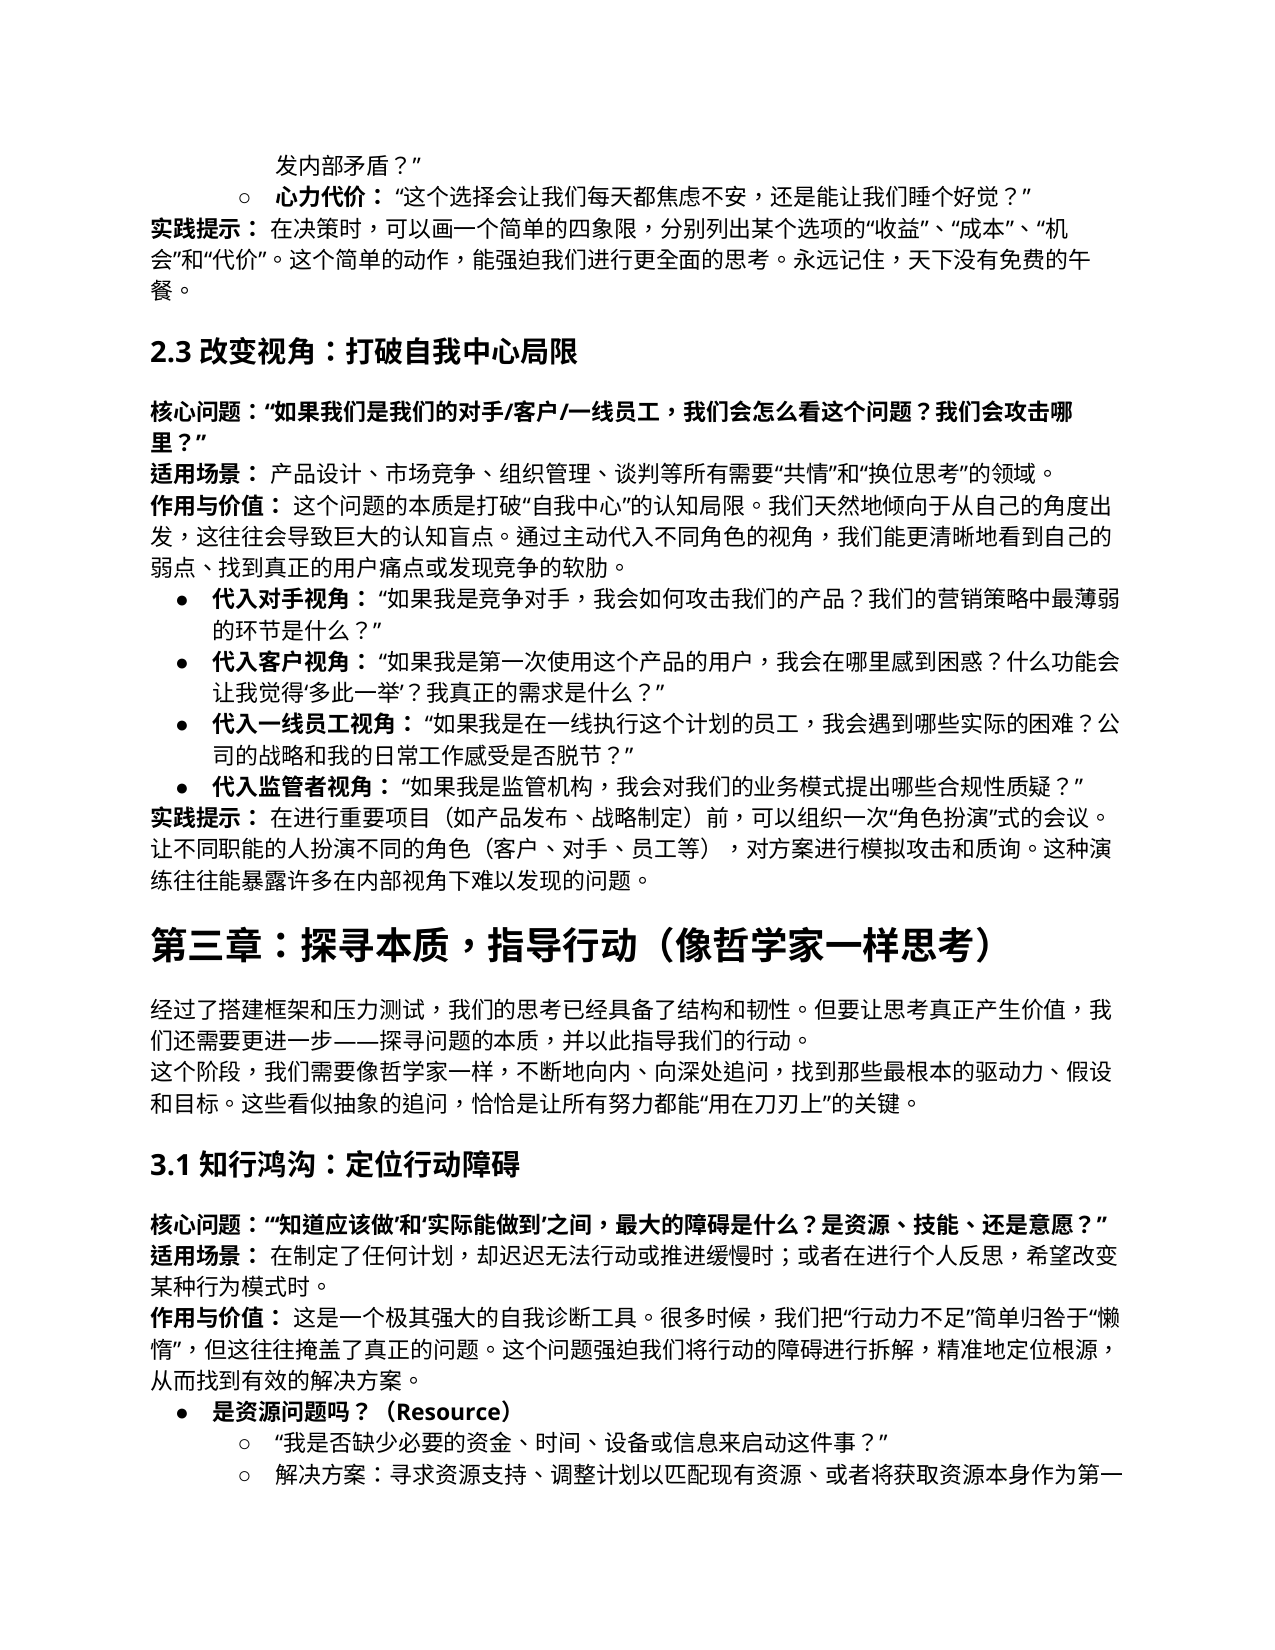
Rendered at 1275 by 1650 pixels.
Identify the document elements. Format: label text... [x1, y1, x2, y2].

text 适用场景： 产品设计、市场竞争、组织管理、谈判等所有需要“共情”和“换位思考”的领域。 [150, 458, 1125, 490]
list “我是否缺少必要的资金、时间、设备或信息来启动这件事？” [237, 1427, 1125, 1458]
subtitle 3.1 知行鸿沟：定位行动障碍 [150, 1144, 1125, 1183]
subtitle 第三章：探寻本质，指导行动（像哲学家一样思考） [150, 919, 1125, 970]
text 核心问题：“‘知道应该做’和‘实际能做到’之间，最大的障碍是什么？是资源、技能、还是意愿？” [150, 1208, 1125, 1240]
text 实践提示： 在进行重要项目（如产品发布、战略制定）前，可以组织一次“角色扮演”式的会议。让不同职能的人扮演不同的角色（客户、对手、员工等），对方案进行模拟攻击和质询。这种演练往往能暴露许多在内部视角下难以发现的问题。 [150, 802, 1125, 896]
list 代入客户视角： “如果我是第一次使用这个产品的用户，我会在哪里感到困惑？什么功能会让我觉得‘多此一举’？我真正的需求是什么？” [175, 646, 1125, 708]
text 实践提示： 在决策时，可以画一个简单的四象限，分别列出某个选项的“收益”、“成本”、“机会”和“代价”。这个简单的动作，能强迫我们进行更全面的思考。永远记住，天下没有免费的午餐。 [150, 212, 1125, 306]
text 作用与价值： 这是一个极其强大的自我诊断工具。很多时候，我们把“行动力不足”简单归咎于“懒惰”，但这往往掩盖了真正的问题。这个问题强迫我们将行动的障碍进行拆解，精准地定位根源，从而找到有效的解决方案。 [150, 1302, 1125, 1396]
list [237, 1458, 1125, 1490]
text 核心问题：“如果我们是我们的对手/客户/一线员工，我们会怎么看这个问题？我们会攻击哪里？” [150, 396, 1125, 458]
list 是资源问题吗？（Resource） [175, 1396, 1125, 1427]
list 代入对手视角： “如果我是竞争对手，我会如何攻击我们的产品？我们的营销策略中最薄弱的环节是什么？” [175, 583, 1125, 646]
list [237, 150, 1125, 181]
list 心力代价： “这个选择会让我们每天都焦虑不安，还是能让我们睡个好觉？” [237, 181, 1125, 212]
text 作用与价值： 这个问题的本质是打破“自我中心”的认知局限。我们天然地倾向于从自己的角度出发，这往往会导致巨大的认知盲点。通过主动代入不同角色的视角，我们能更清晰地看到自己的弱点、找到真正的用户痛点或发现竞争的软肋。 [150, 490, 1125, 583]
text 这个阶段，我们需要像哲学家一样，不断地向内、向深处追问，找到那些最根本的驱动力、假设和目标。这些看似抽象的追问，恰恰是让所有努力都能“用在刀刃上”的关键。 [150, 1056, 1125, 1119]
list 代入监管者视角： “如果我是监管机构，我会对我们的业务模式提出哪些合规性质疑？” [175, 771, 1125, 802]
subtitle 2.3 改变视角：打破自我中心局限 [150, 331, 1125, 371]
text 经过了搭建框架和压力测试，我们的思考已经具备了结构和韧性。但要让思考真正产生价值，我们还需要更进一步——探寻问题的本质，并以此指导我们的行动。 [150, 994, 1125, 1056]
list 代入一线员工视角： “如果我是在一线执行这个计划的员工，我会遇到哪些实际的困难？公司的战略和我的日常工作感受是否脱节？” [175, 708, 1125, 771]
text 适用场景： 在制定了任何计划，却迟迟无法行动或推进缓慢时；或者在进行个人反思，希望改变某种行为模式时。 [150, 1240, 1125, 1302]
